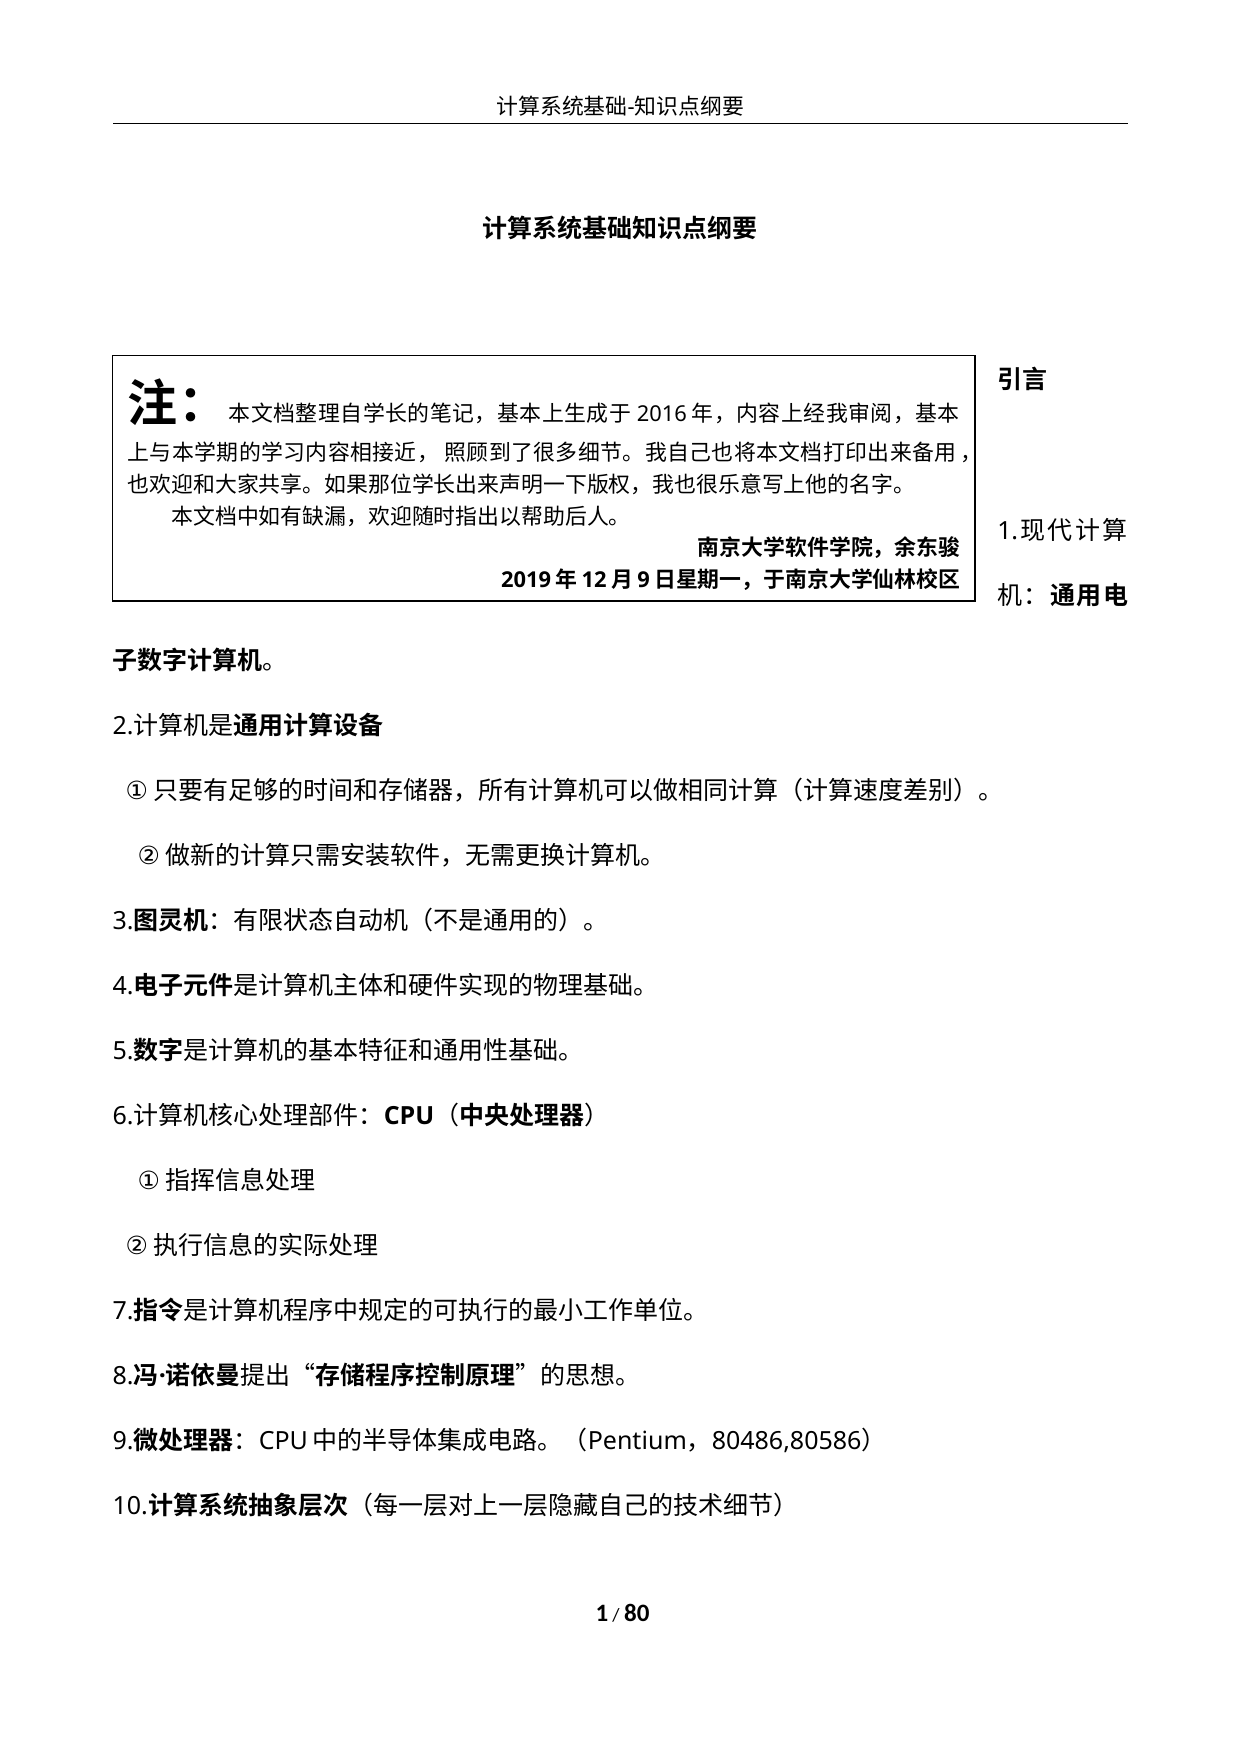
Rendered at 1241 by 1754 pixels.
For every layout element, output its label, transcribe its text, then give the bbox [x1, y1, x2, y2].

text 9.微处理器：CPU中的半导体集成电路。（Pentium，80486,80586） [112, 1406, 1128, 1471]
text 7.指令是计算机程序中规定的可执行的最小工作单位。 [112, 1276, 1128, 1341]
text ②做新的计算只需安装软件，无需更换计算机。 [112, 821, 1128, 886]
text ②执行信息的实际处理 [112, 1211, 1128, 1276]
text 10.计算系统抽象层次（每一层对上一层隐藏自己的技术细节） [112, 1471, 1128, 1536]
text 1.现代计算机：通用电子数字计算机。 [112, 496, 1128, 691]
text 6.计算机核心处理部件：CPU（中央处理器） [112, 1081, 1128, 1146]
text 3.图灵机：有限状态自动机（不是通用的）。 [112, 886, 1128, 951]
text ①指挥信息处理 [112, 1146, 1128, 1211]
subtitle 计算系统基础知识点纲要 [112, 194, 1128, 259]
text ①只要有足够的时间和存储器，所有计算机可以做相同计算（计算速度差别）。 [112, 756, 1128, 821]
text 5.数字是计算机的基本特征和通用性基础。 [112, 1016, 1128, 1081]
text 4.电子元件是计算机主体和硬件实现的物理基础。 [112, 951, 1128, 1016]
text 2.计算机是通用计算设备 [112, 691, 1128, 756]
text 8.冯·诺依曼提出“存储程序控制原理”的思想。 [112, 1341, 1128, 1406]
subtitle 引言 [112, 345, 1128, 410]
